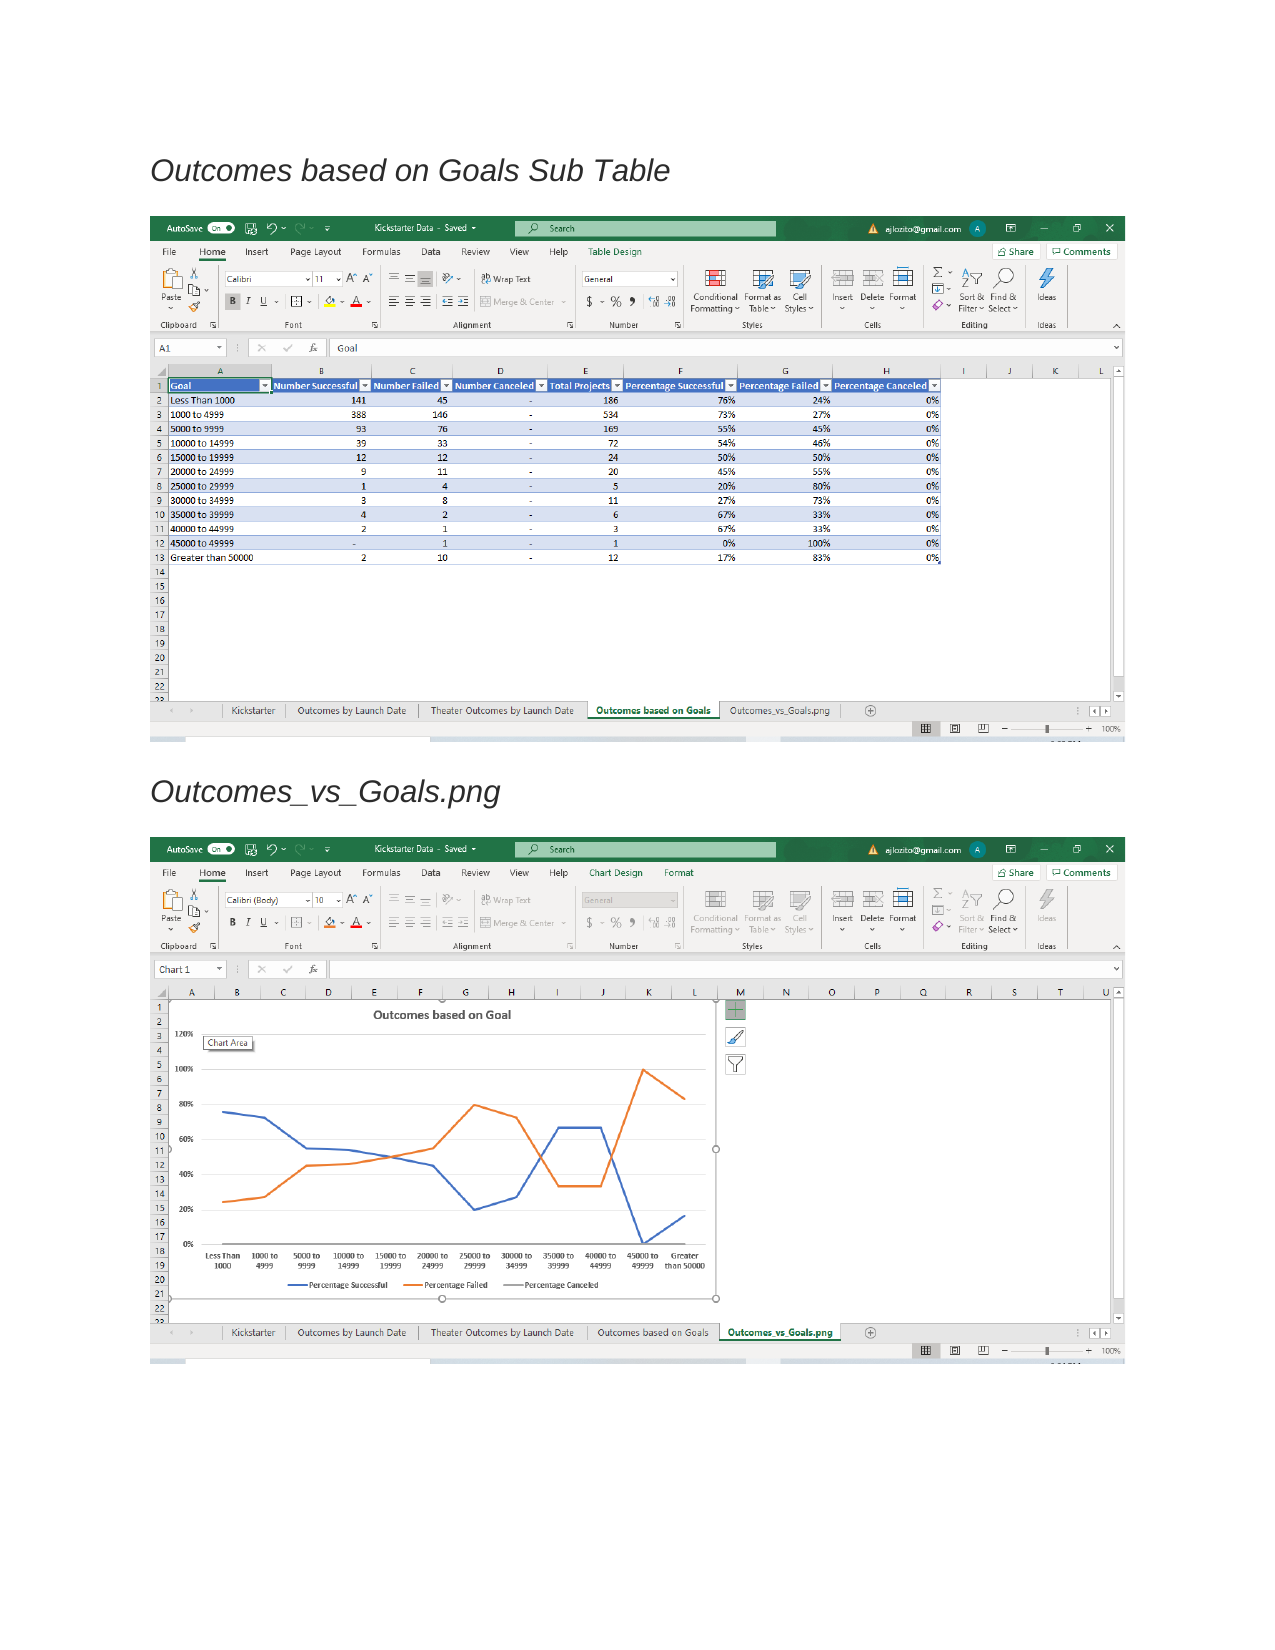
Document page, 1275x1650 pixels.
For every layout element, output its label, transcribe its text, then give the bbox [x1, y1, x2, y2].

text Outcomes based on Goals Sub Table [150, 150, 1125, 187]
text Outcomes_vs_Goals.png [150, 771, 1125, 809]
picture [150, 837, 1125, 1364]
picture [150, 216, 1125, 742]
